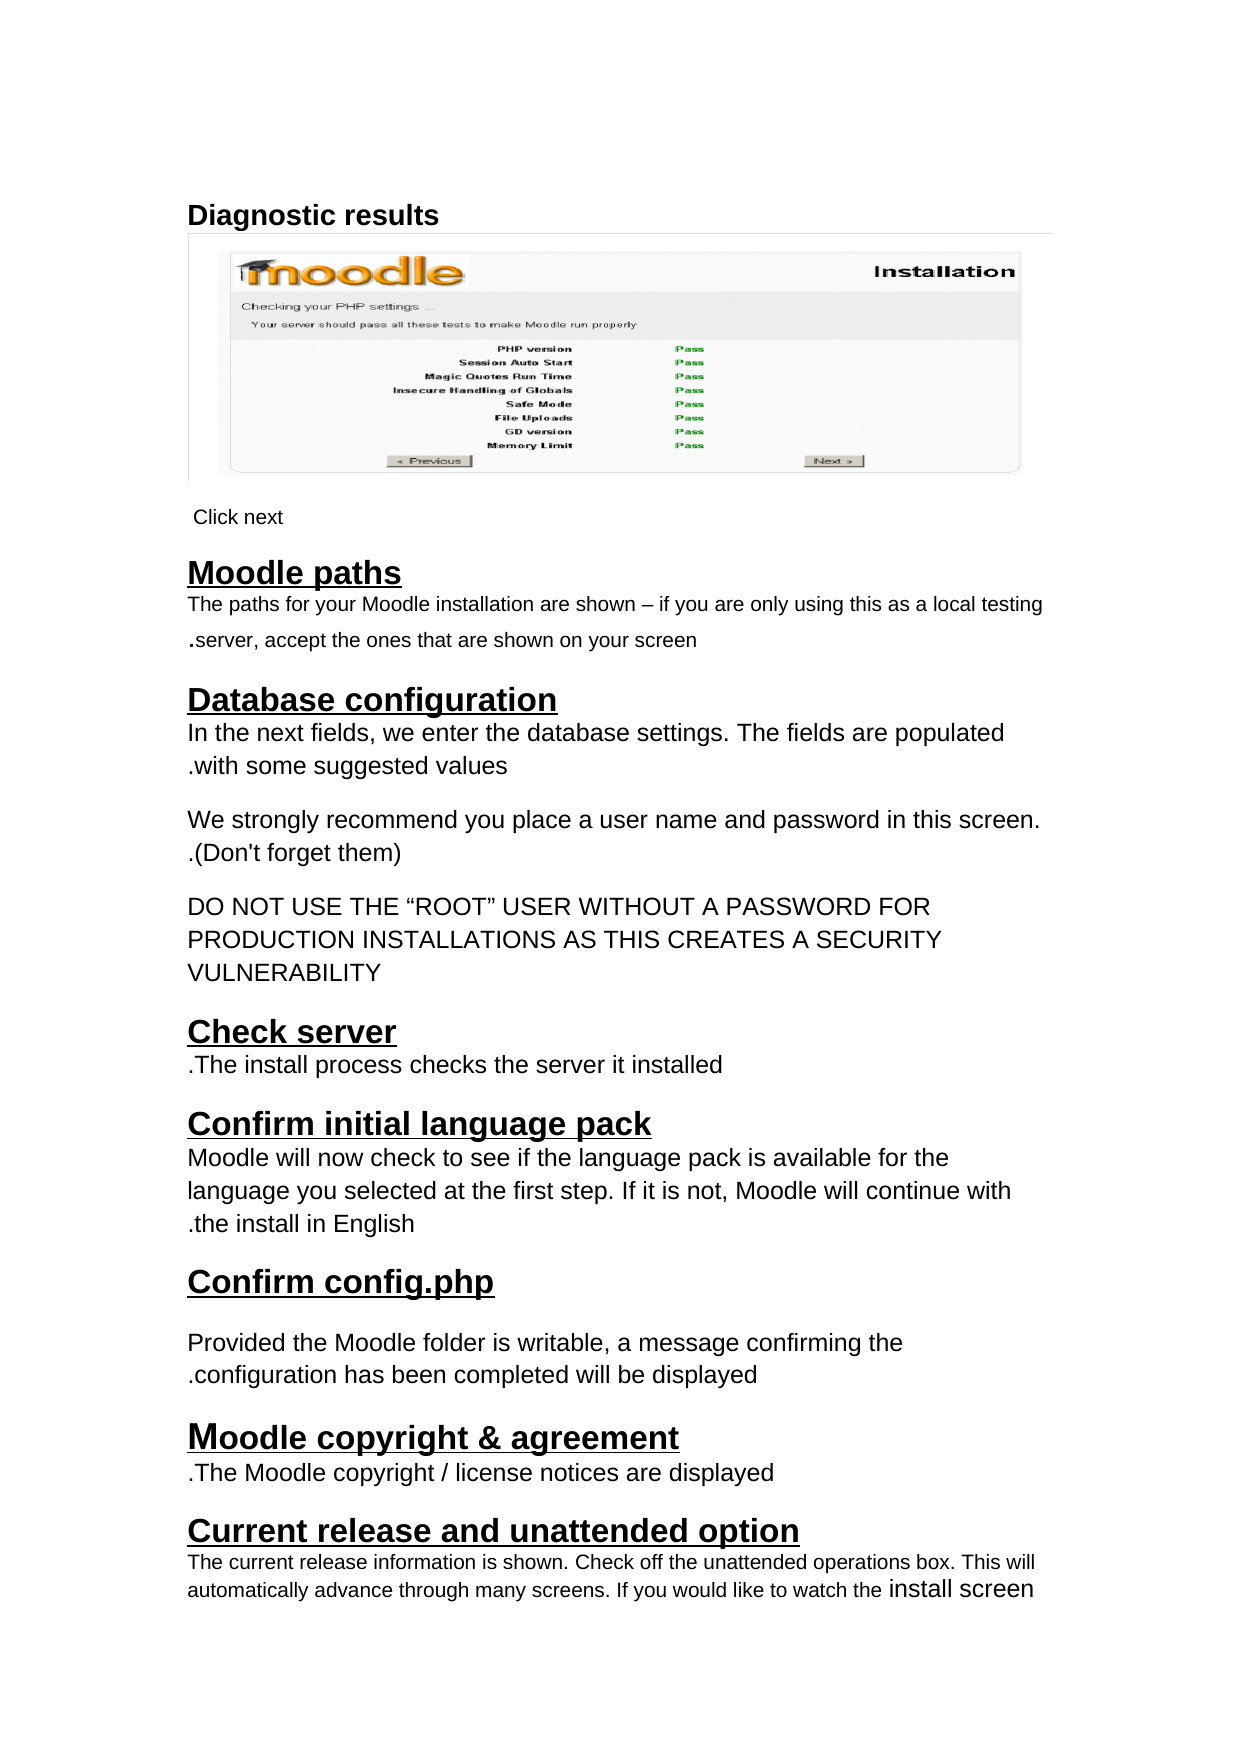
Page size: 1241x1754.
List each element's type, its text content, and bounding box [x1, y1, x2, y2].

text Confirm config.php [187, 1262, 1053, 1301]
text Current release and unattended option [187, 1511, 1053, 1550]
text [187, 1550, 1053, 1602]
text Provided the Moodle folder is writable, a message confirming the configuration has been completed will be displayed. [187, 1327, 1053, 1389]
picture [187, 231, 1053, 481]
text Moodle copyright & agreement [187, 1414, 1053, 1457]
text Click next [187, 505, 1053, 529]
text DO NOT USE THE “ROOT” USER WITHOUT A PASSWORD FOR PRODUCTION INSTALLATIONS AS THIS CREATES A SECURITY VULNERABILITY [187, 892, 1053, 987]
text Confirm initial language pack [187, 1104, 1053, 1143]
text The Moodle copyright / license notices are displayed. [187, 1457, 1053, 1486]
text We strongly recommend you place a user name and password in this screen. (Don't forget them). [187, 805, 1053, 867]
text Database configuration [187, 680, 1053, 718]
text Check server [187, 1012, 1053, 1050]
text Diagnostic results [187, 198, 1053, 231]
text In the next fields, we enter the database settings. The fields are populated with some suggested values. [187, 718, 1053, 780]
text Moodle paths [187, 553, 1053, 591]
text The paths for your Moodle installation are shown – if you are only using this as a local testing server, accept the ones that are shown on your screen. [187, 591, 1053, 654]
text Moodle will now check to see if the language pack is available for the language you selected at the first step. If it is not, Moodle will continue with the install in English. [187, 1143, 1053, 1237]
text The install process checks the server it installed. [187, 1050, 1053, 1079]
